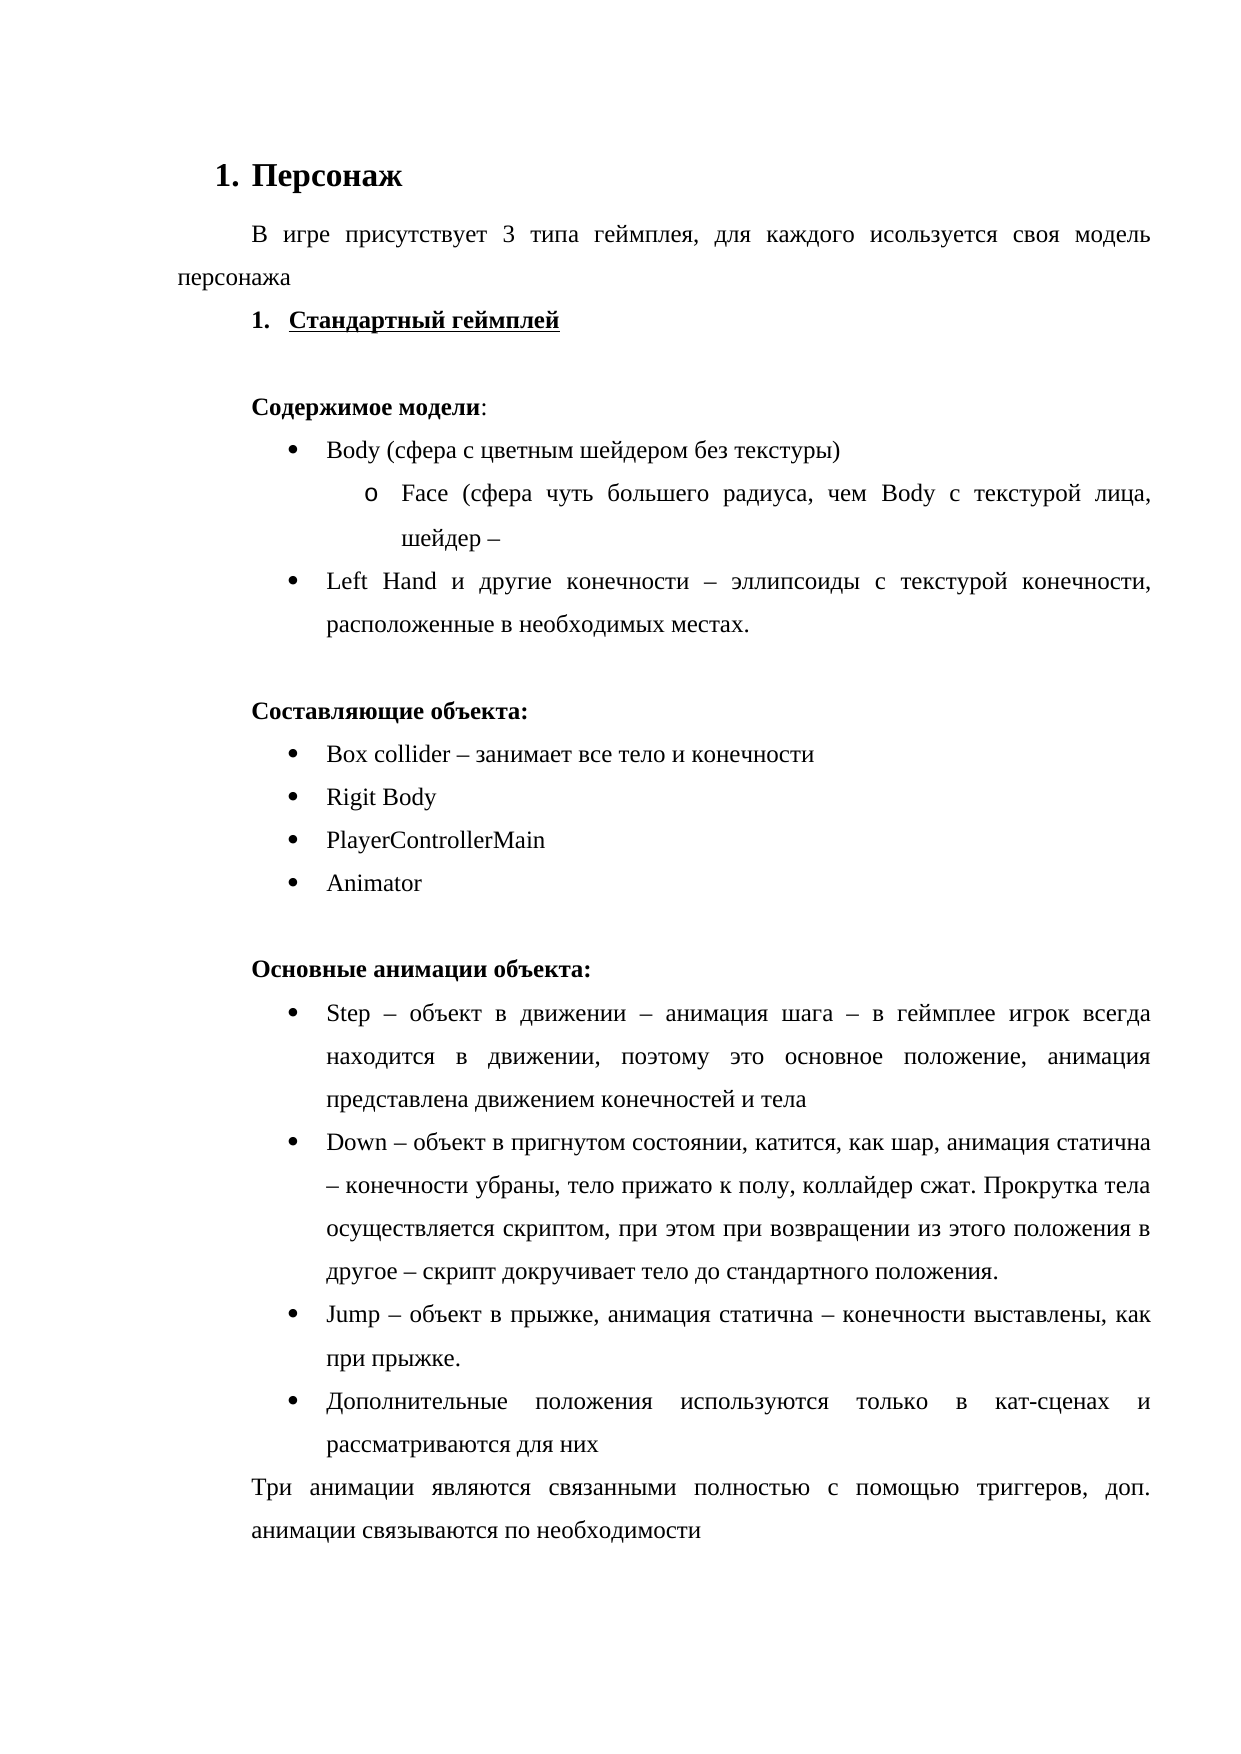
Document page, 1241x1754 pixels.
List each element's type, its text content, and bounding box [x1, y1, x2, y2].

text Составляющие объекта: [177, 696, 1152, 724]
list Animator [288, 868, 1152, 897]
list Face (сфера чуть большего радиуса, чем Body с текстурой лица, шейдер – [363, 478, 1152, 552]
list Rigit Body [288, 782, 1152, 811]
list Стандартный геймплей [251, 306, 1152, 334]
list PlayerControllerMain [288, 825, 1152, 854]
text Основные анимации объекта: [177, 954, 1152, 983]
list Down – объект в пригнутом состоянии, катится, как шар, анимация статична – конечности убраны, тело прижато к полу, коллайдер сжат. Прокрутка тела осуществляется скриптом, при этом при возвращении из этого положения в другое – скрипт докручивает тело до стандартного положения. [288, 1127, 1152, 1285]
list Left Hand и другие конечности – эллипсоиды с текстурой конечности, расположенные в необходимых местах. [288, 566, 1152, 638]
text Содержимое модели: [251, 392, 1152, 421]
list Body (сфера с цветным шейдером без текстуры) [288, 435, 1152, 464]
subtitle Персонаж [214, 156, 1152, 194]
text Три анимации являются связанными полностью с помощью триггеров, доп. анимации связываются по необходимости [251, 1472, 1152, 1544]
list Box collider – занимает все тело и конечности [288, 739, 1152, 768]
list Дополнительные положения используются только в кат-сценах и рассматриваются для них [288, 1386, 1152, 1458]
list Jump – объект в прыжке, анимация статична – конечности выставлены, как при прыжке. [288, 1299, 1152, 1371]
list Step – объект в движении – анимация шага – в геймплее игрок всегда находится в движении, поэтому это основное положение, анимация представлена движением конечностей и тела [288, 998, 1152, 1113]
text В игре присутствует 3 типа геймплея, для каждого исользуется своя модель персонажа [177, 219, 1152, 291]
